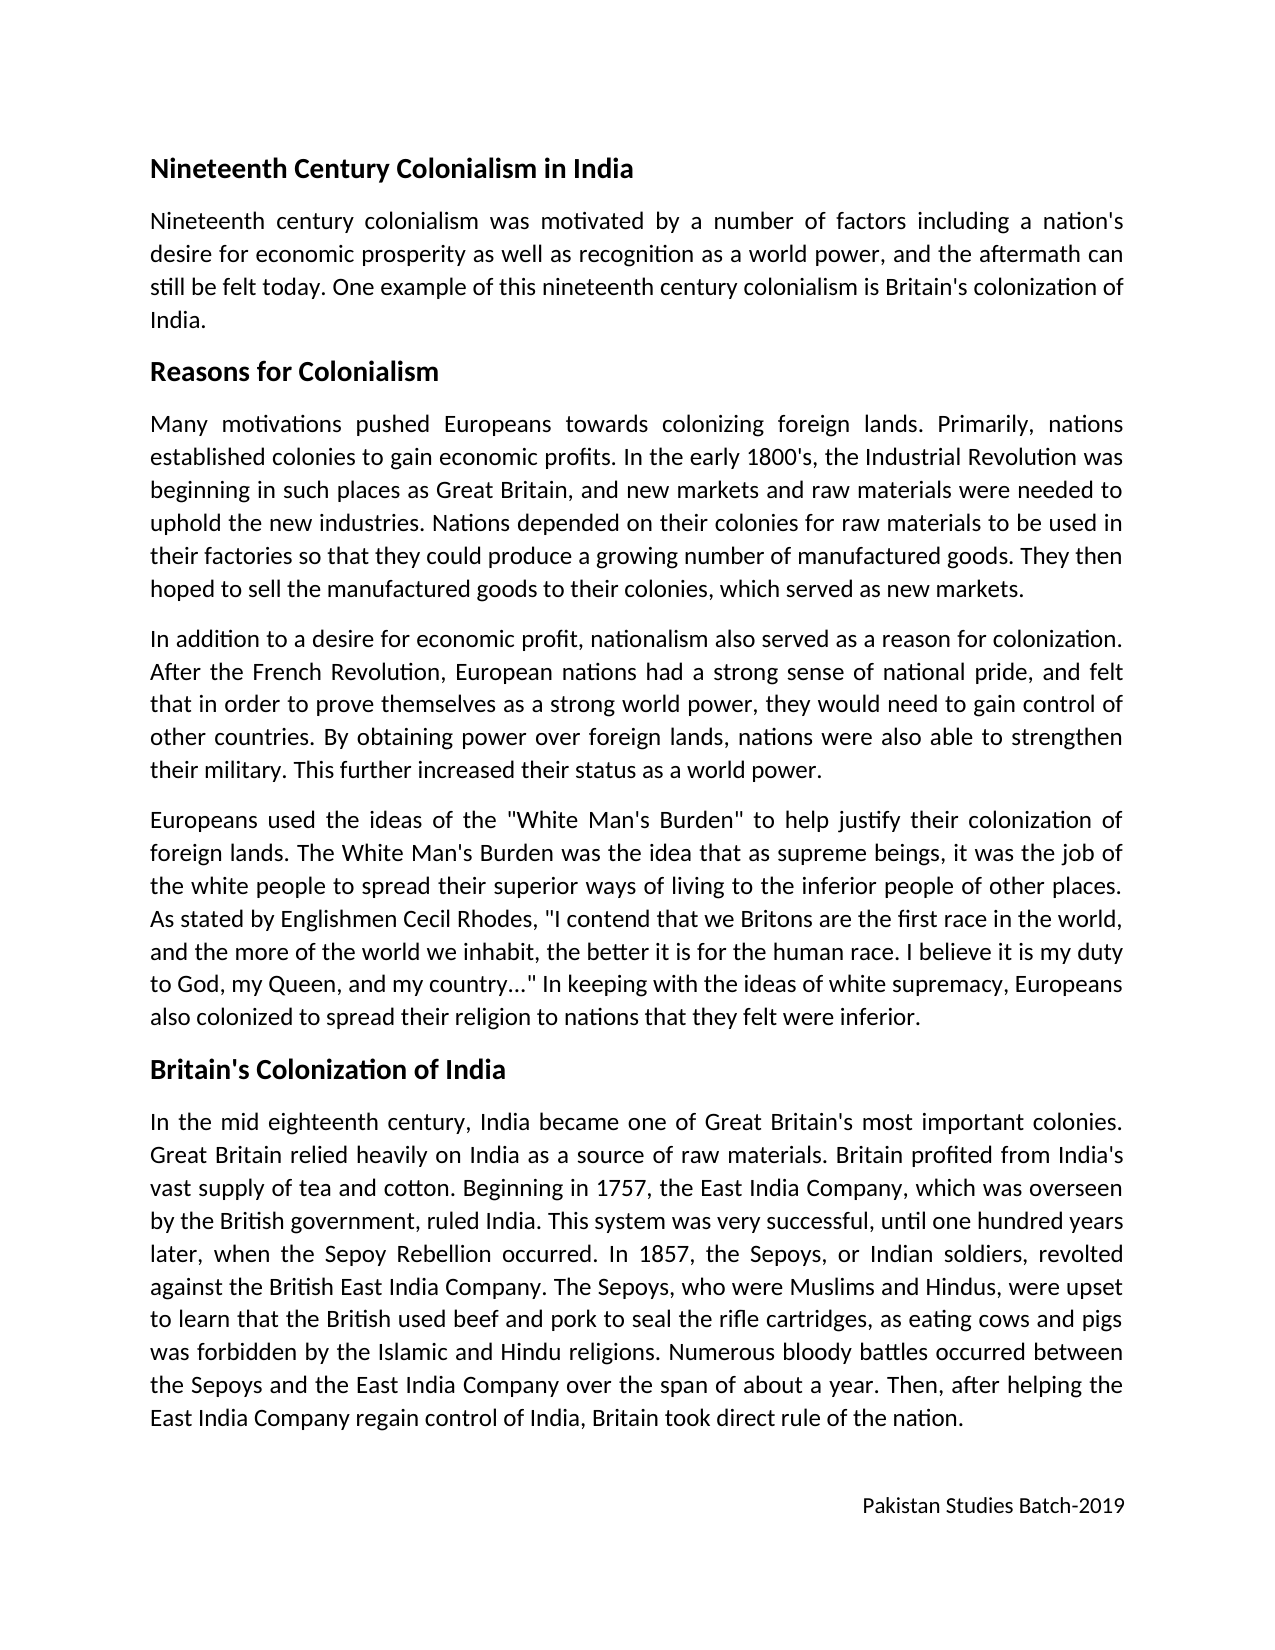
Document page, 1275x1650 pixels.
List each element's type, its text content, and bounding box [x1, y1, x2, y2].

text Europeans used the ideas of the "White Man's Burden" to help justify their colonization of foreign lands. The White Man's Burden was the idea that as supreme beings, it was the job of the white people to spread their superior ways of living to the inferior people of other places. As stated by Englishmen Cecil Rhodes, "I contend that we Britons are the first race in the world, and the more of the world we inhabit, the better it is for the human race. I believe it is my duty to God, my Queen, and my country..." In keeping with the ideas of white supremacy, Europeans also colonized to spread their religion to nations that they felt were inferior. [150, 804, 1125, 1032]
text In addition to a desire for economic profit, nationalism also served as a reason for colonization. After the French Revolution, European nations had a strong sense of national pride, and felt that in order to prove themselves as a strong world power, they would need to gain control of other countries. By obtaining power over foreign lands, nations were also able to strengthen their military. This further increased their status as a world power. [150, 623, 1125, 785]
text Many motivations pushed Europeans towards colonizing foreign lands. Primarily, nations established colonies to gain economic profits. In the early 1800's, the Industrial Revolution was beginning in such places as Great Britain, and new markets and raw materials were needed to uphold the new industries. Nations depended on their colonies for raw materials to be used in their factories so that they could produce a growing number of manufactured goods. They then hoped to sell the manufactured goods to their colonies, which served as new markets. [150, 408, 1125, 604]
text In the mid eighteenth century, India became one of Great Britain's most important colonies. Great Britain relied heavily on India as a source of raw materials. Britain profited from India's vast supply of tea and cotton. Beginning in 1757, the East India Company, which was overseen by the British government, ruled India. This system was very successful, until one hundred years later, when the Sepoy Rebellion occurred. In 1857, the Sepoys, or Indian soldiers, revolted against the British East India Company. The Sepoys, who were Muslims and Hindus, were upset to learn that the British used beef and pork to seal the rifle cartridges, as eating cows and pigs was forbidden by the Islamic and Hindu religions. Numerous bloody battles occurred between the Sepoys and the East India Company over the span of about a year. Then, after helping the East India Company regain control of India, Britain took direct rule of the nation. [150, 1106, 1125, 1433]
text Britain's Colonization of India [150, 1051, 1125, 1087]
text Nineteenth century colonialism was motivated by a number of factors including a nation's desire for economic prosperity as well as recognition as a world power, and the aftermath can still be felt today. One example of this nineteenth century colonialism is Britain's colonization of India. [150, 205, 1125, 334]
text Nineteenth Century Colonialism in India [150, 150, 1125, 186]
text Reasons for Colonialism [150, 353, 1125, 389]
